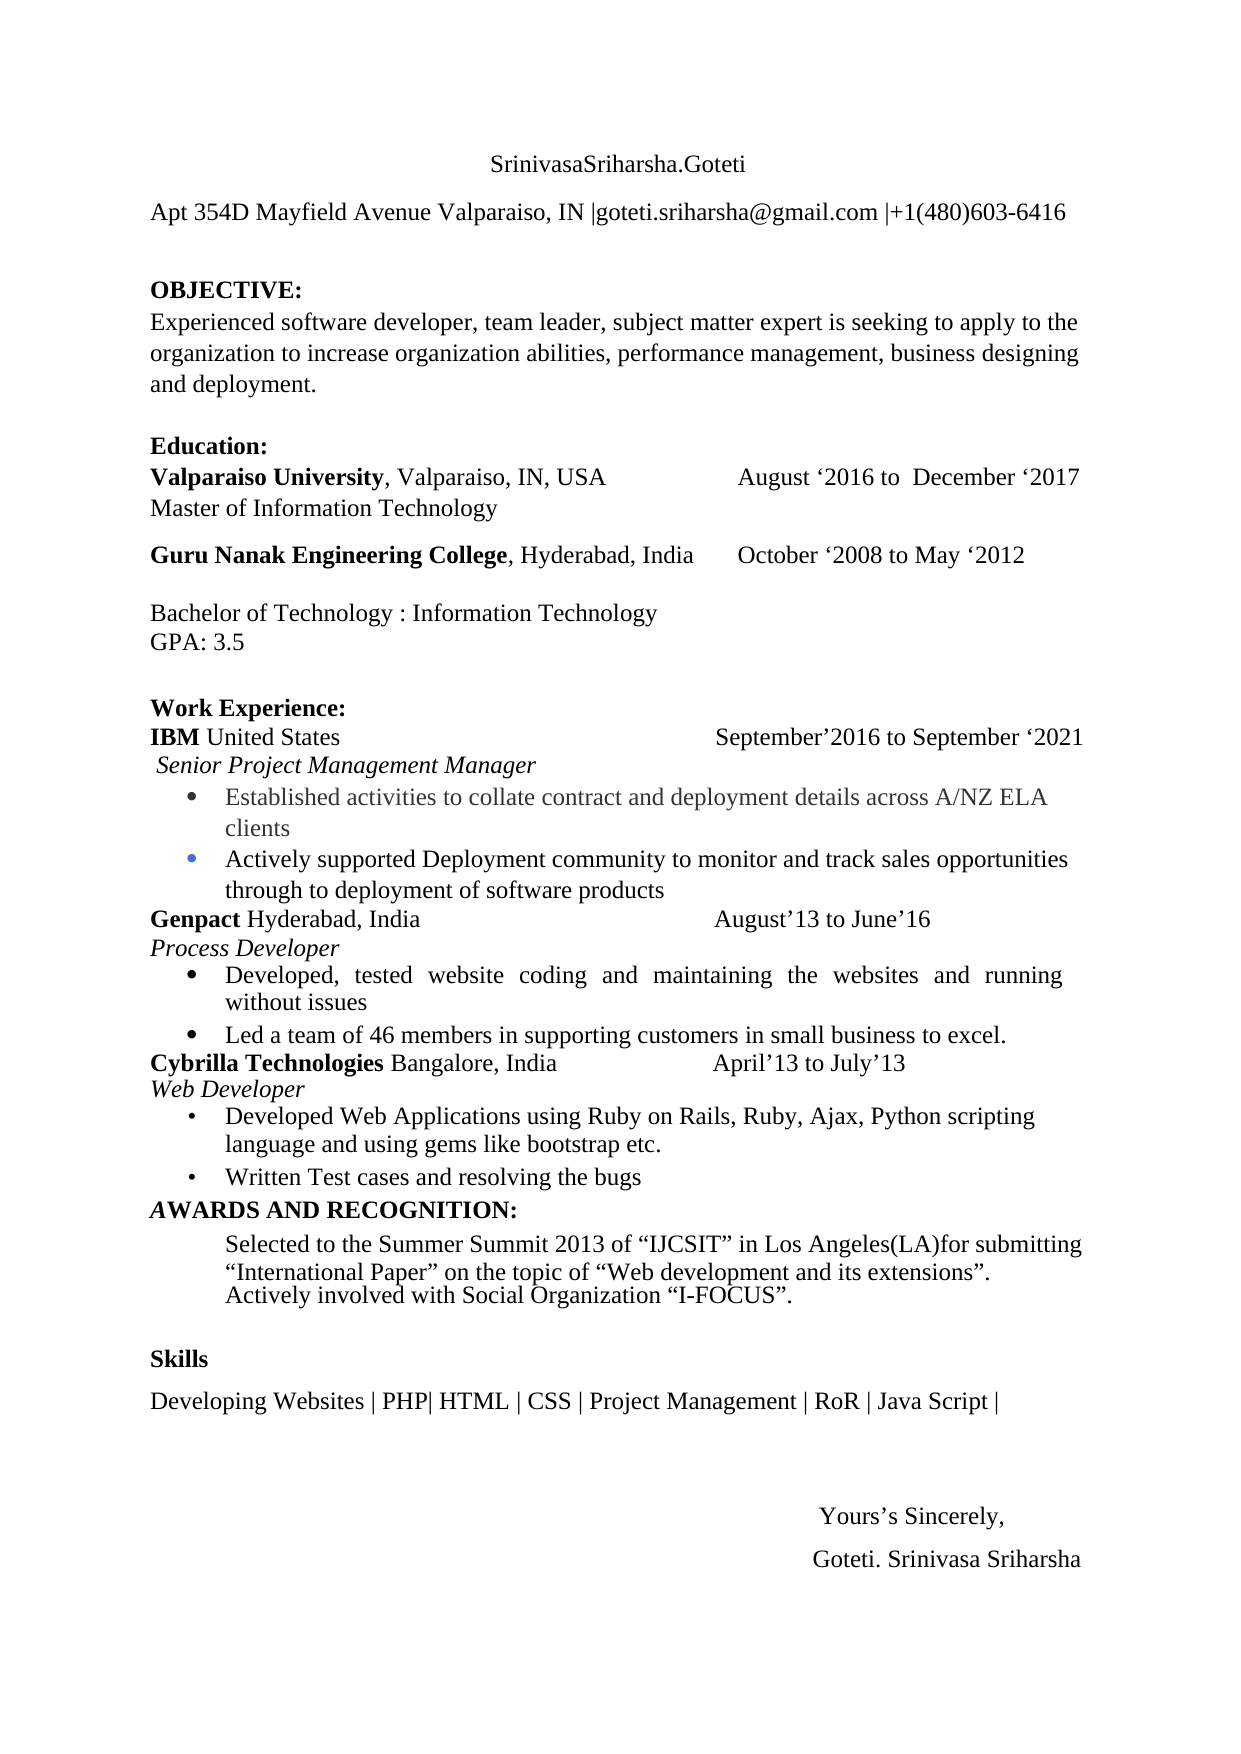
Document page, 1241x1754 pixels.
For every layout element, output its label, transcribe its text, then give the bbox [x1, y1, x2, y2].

text Yours’s Sincerely, [150, 1507, 1086, 1529]
list Actively supported Deployment community to monitor and track sales opportunities through to deployment of software products [187, 842, 1086, 904]
list Established activities to collate contract and deployment details across A/NZ ELA clients [187, 779, 1086, 842]
text Goteti. Srinivasa Sriharsha [675, 1550, 1086, 1572]
text Web Developer [150, 1077, 1086, 1103]
text SrinivasaSriharsha.Goteti [150, 149, 1086, 178]
text IBM United States September’2016 to September ‘2021 Senior Project Management Manager [150, 722, 1086, 779]
list Led a team of 46 members in supporting customers in small business to excel. [187, 1020, 1086, 1049]
list Selected to the Summer Summit 2013 of “IJCSIT” in Los Angeles(LA)for submitting [187, 1229, 1086, 1257]
text Process Developer [150, 933, 1086, 962]
text Work Experience: [150, 693, 1086, 722]
list Developed Web Applications using Ruby on Rails, Ruby, Ajax, Python scripting language and using gems like bootstrap etc. [187, 1103, 1036, 1158]
text AWARDS AND RECOGNITION: [150, 1195, 1086, 1224]
text Skills Developing Websites | PHP| HTML | CSS | Project Management | RoR | Java Script | [150, 1351, 1086, 1415]
list Actively involved with Social Organization “I-FOCUS”. [187, 1286, 1086, 1307]
text Apt 354D Mayfield Avenue Valparaiso, IN |goteti.sriharsha@gmail.com |+1(480)603-6416 [150, 197, 1086, 226]
list Developed, tested website coding and maintaining the websites and running without issues [187, 962, 1063, 1016]
text OBJECTIVE: Experienced software developer, team leader, subject matter expert is seeking to apply to the organization to increase organization abilities, performance management, business designing and deployment. Education: Valparaiso University, Valparaiso, IN, USA August ‘2016 to December ‘2017 Master of Information Technology [150, 244, 1086, 522]
text Cybrilla Technologies Bangalore, India April’13 to July’13 [150, 1049, 1086, 1077]
text Guru Nanak Engineering College, Hyderabad, India October ‘2008 to May ‘2012 Bachelor of Technology : Information Technology GPA: 3.5 [150, 541, 1086, 656]
list Written Test cases and resolving the bugs [187, 1162, 1086, 1191]
text “International Paper” on the topic of “Web development and its extensions”. [225, 1260, 1086, 1286]
text Genpact Hyderabad, India August’13 to June’16 [150, 904, 1086, 933]
